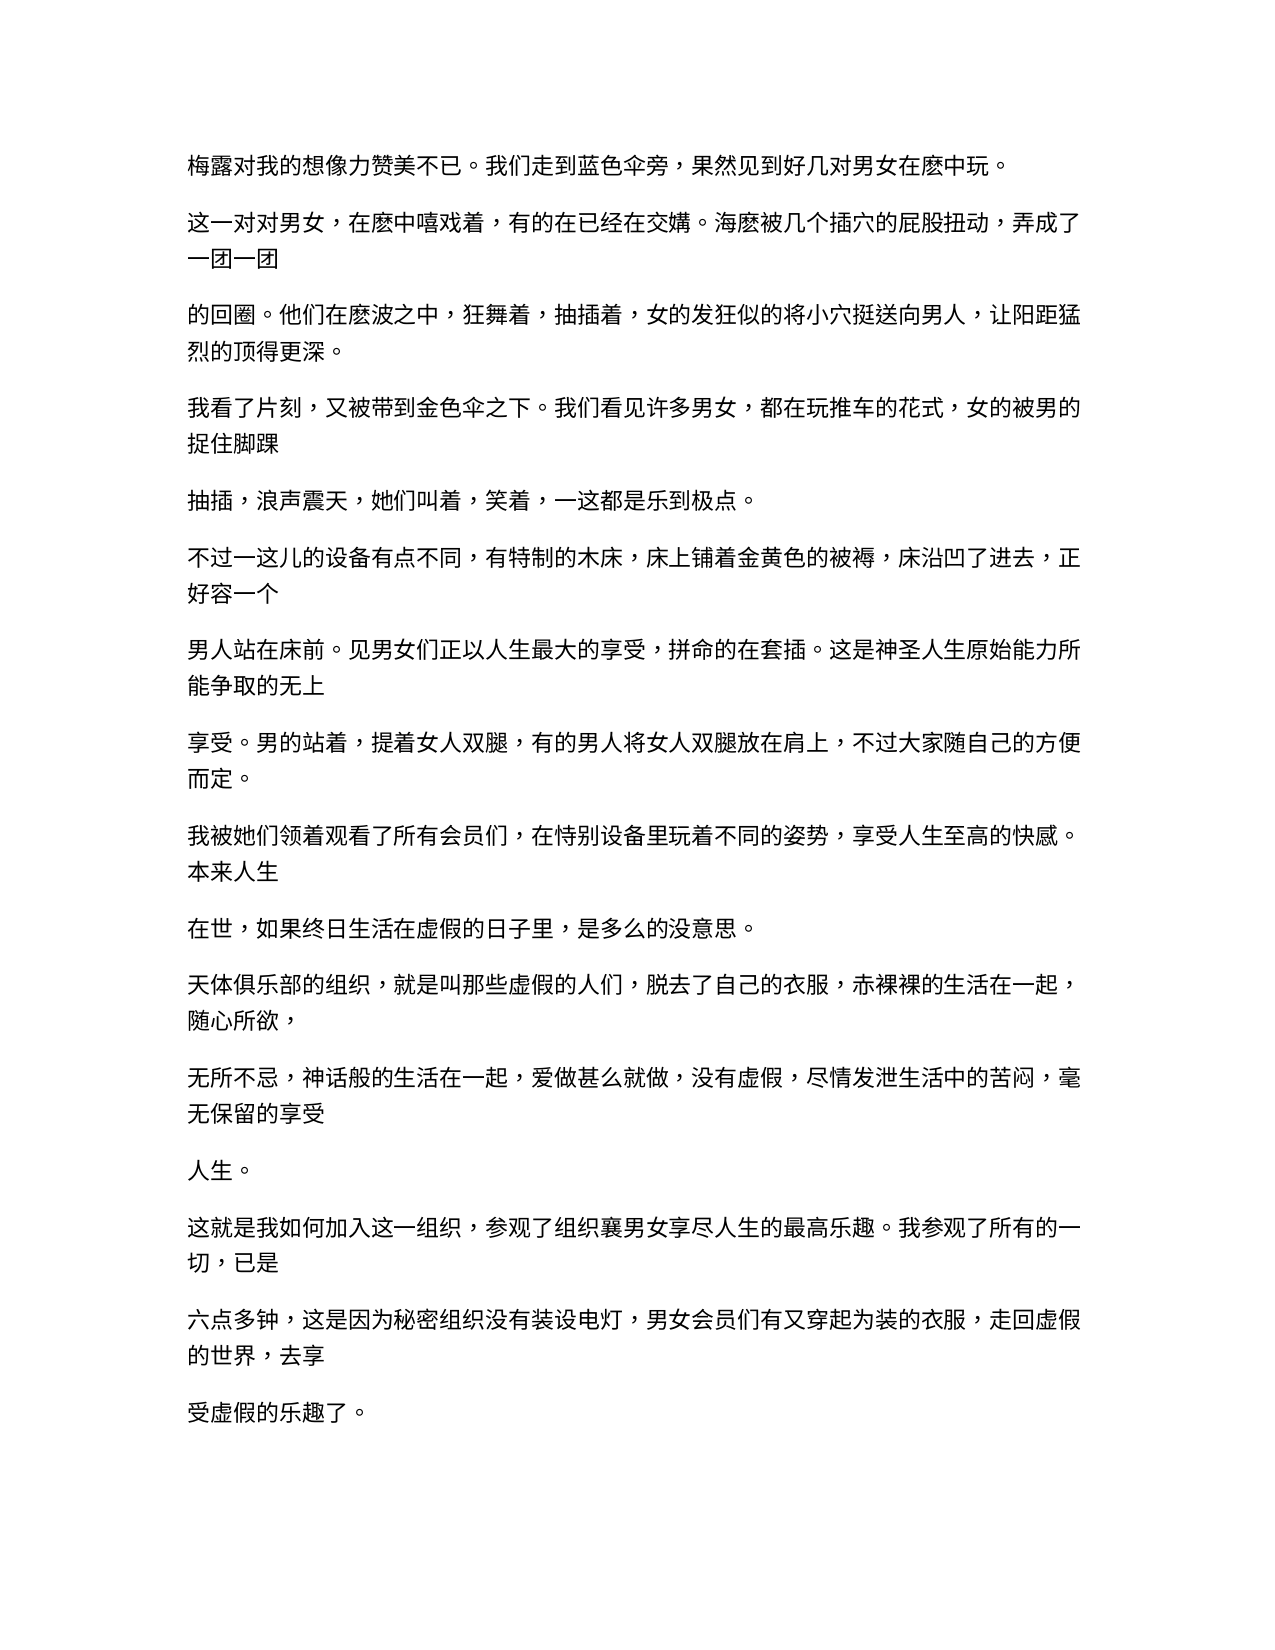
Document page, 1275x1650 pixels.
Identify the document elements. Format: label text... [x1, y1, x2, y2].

text 无所不忌，神话般的生活在一起，爱做甚么就做，没有虚假，尽情发泄生活中的苦闷，毫无保留的享受 [187, 1062, 1087, 1129]
text 不过一这儿的设备有点不同，有特制的木床，床上铺着金黄色的被褥，床沿凹了进去，正好容一个 [187, 542, 1087, 609]
text 梅露对我的想像力赞美不已。我们走到蓝色伞旁，果然见到好几对男女在麽中玩。 [187, 150, 1087, 181]
text 抽插，浪声震天，她们叫着，笑着，一这都是乐到极点。 [187, 485, 1087, 516]
text 的回圈。他们在麽波之中，狂舞着，抽插着，女的发狂似的将小穴挺送向男人，让阳距猛烈的顶得更深。 [187, 299, 1087, 367]
text 这就是我如何加入这一组织，参观了组织襄男女享尽人生的最高乐趣。我参观了所有的一切，已是 [187, 1211, 1087, 1279]
text 我被她们领着观看了所有会员们，在恃别设备里玩着不同的姿势，享受人生至高的快感。本来人生 [187, 820, 1087, 887]
text 在世，如果终日生活在虚假的日子里，是多么的没意思。 [187, 912, 1087, 944]
text 享受。男的站着，提着女人双腿，有的男人将女人双腿放在肩上，不过大家随自己的方便而定。 [187, 727, 1087, 794]
text 这一对对男女，在麽中嘻戏着，有的在已经在交媾。海麽被几个插穴的屁股扭动，弄成了一团一团 [187, 207, 1087, 274]
text 人生。 [187, 1155, 1087, 1186]
text 天体俱乐部的组织，就是叫那些虚假的人们，脱去了自己的衣服，赤裸裸的生活在一起，随心所欲， [187, 969, 1087, 1036]
text 我看了片刻，又被带到金色伞之下。我们看见许多男女，都在玩推车的花式，女的被男的捉住脚踝 [187, 392, 1087, 459]
text 男人站在床前。见男女们正以人生最大的享受，拼命的在套插。这是神圣人生原始能力所能争取的无上 [187, 634, 1087, 702]
text 受虚假的乐趣了。 [187, 1397, 1087, 1428]
text 六点多钟，这是因为秘密组织没有装设电灯，男女会员们有又穿起为装的衣服，走回虚假的世界，去享 [187, 1304, 1087, 1371]
